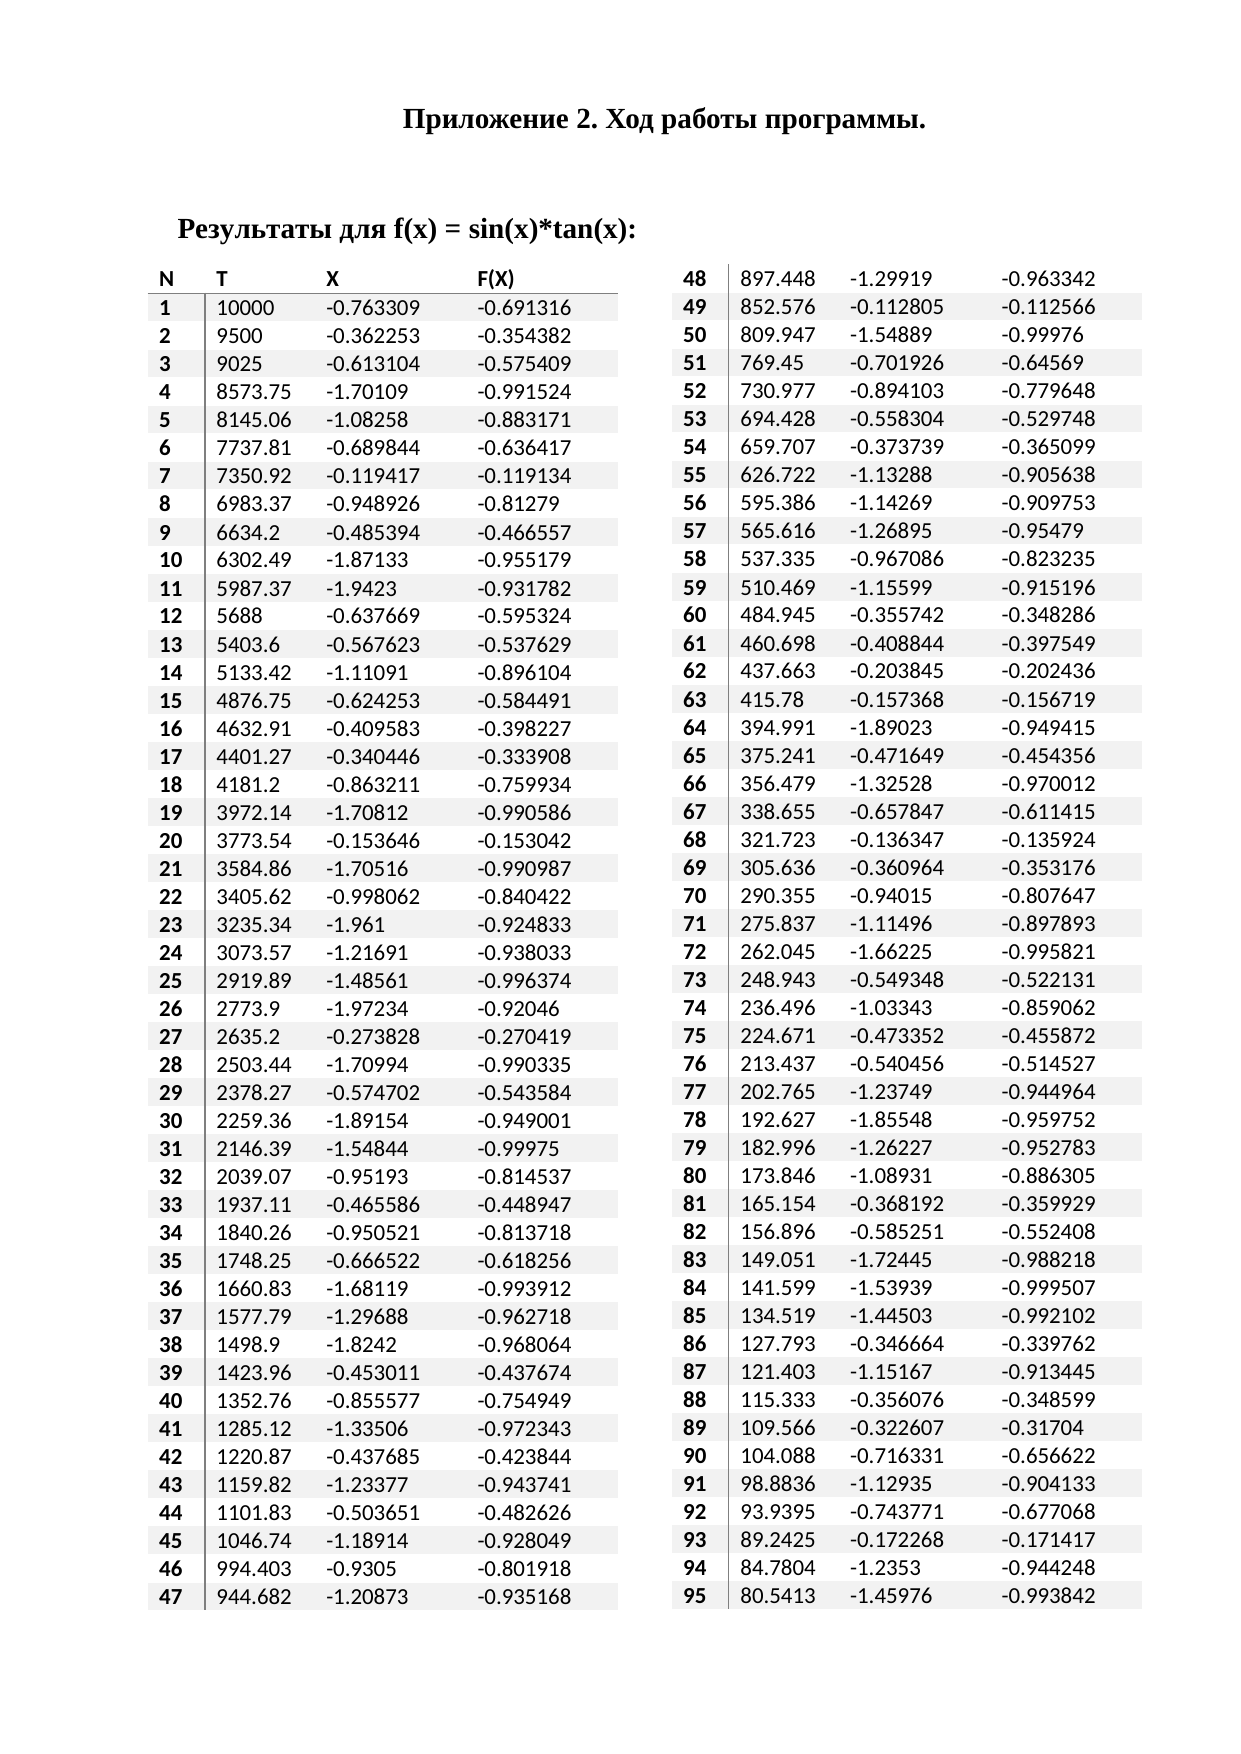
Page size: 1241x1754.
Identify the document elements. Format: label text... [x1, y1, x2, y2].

table_cell 81 [672, 1189, 728, 1217]
table_cell -0.701926 [839, 349, 990, 376]
table_cell -1.8242 [315, 1330, 466, 1358]
table_cell 78 [672, 1105, 728, 1133]
table_cell -0.362253 [315, 321, 466, 349]
table_cell -0.618256 [466, 1246, 618, 1274]
table_cell 79 [672, 1133, 728, 1161]
table_cell 72 [672, 937, 728, 965]
table_cell -0.689844 [315, 434, 466, 462]
table_cell 149.051 [729, 1245, 839, 1273]
table_cell -0.931782 [466, 574, 618, 602]
table_cell -1.89154 [315, 1106, 466, 1134]
table_cell -0.944964 [990, 1077, 1142, 1105]
table_cell -0.360964 [839, 853, 990, 881]
table_cell -1.44503 [839, 1301, 990, 1329]
table_cell -0.353176 [990, 853, 1142, 881]
table_cell 173.846 [729, 1161, 839, 1189]
table_cell -0.172268 [839, 1525, 990, 1553]
table_cell 9 [148, 518, 204, 546]
table_cell -0.482626 [466, 1498, 618, 1526]
table_cell -0.896104 [466, 658, 618, 686]
table_cell -0.859062 [990, 993, 1142, 1021]
table_cell -0.913445 [990, 1357, 1142, 1385]
table_cell -1.32528 [839, 769, 990, 797]
table_cell -0.437674 [466, 1358, 618, 1386]
table_cell 80 [672, 1161, 728, 1189]
table_cell 202.765 [729, 1077, 839, 1105]
table_header T [205, 264, 315, 292]
table_cell -1.23749 [839, 1077, 990, 1105]
table_cell 437.663 [729, 657, 839, 685]
table_cell 76 [672, 1049, 728, 1077]
table_cell 82 [672, 1217, 728, 1245]
table_cell -1.48561 [315, 966, 466, 994]
table_cell -0.157368 [839, 685, 990, 713]
table_cell 2773.9 [206, 994, 315, 1022]
table_cell 58 [672, 545, 728, 573]
table_cell -0.716331 [839, 1441, 990, 1469]
table_cell 305.636 [729, 853, 839, 881]
table_cell -1.68119 [315, 1274, 466, 1302]
table_cell -0.156719 [990, 685, 1142, 713]
table_cell 1285.12 [206, 1414, 315, 1442]
table_cell 730.977 [729, 376, 839, 404]
table_cell 7737.81 [206, 434, 315, 462]
table_cell 321.723 [729, 825, 839, 853]
table_cell -1.13288 [839, 461, 990, 488]
table_cell -0.759934 [466, 770, 618, 798]
table_cell -0.990335 [466, 1050, 618, 1078]
table_cell -1.12935 [839, 1469, 990, 1497]
table_cell 44 [148, 1498, 204, 1526]
table_cell -0.855577 [315, 1386, 466, 1414]
table_cell -1.18914 [315, 1526, 466, 1554]
table_cell 338.655 [729, 797, 839, 825]
table_cell -0.409583 [315, 714, 466, 742]
table_cell 9025 [206, 350, 315, 377]
table_cell -0.963342 [990, 264, 1142, 292]
table_cell -0.339762 [990, 1329, 1142, 1357]
table_cell 1352.76 [206, 1386, 315, 1414]
table_cell -0.996374 [466, 966, 618, 994]
table_cell -1.29688 [315, 1302, 466, 1330]
table_cell -0.356076 [839, 1385, 990, 1413]
table_cell 5403.6 [206, 630, 315, 658]
table_cell -1.9423 [315, 574, 466, 602]
table_cell 3405.62 [206, 882, 315, 910]
table_cell -0.962718 [466, 1302, 618, 1330]
table_cell 16 [148, 714, 204, 742]
table_cell 35 [148, 1246, 204, 1274]
table_cell -0.944248 [990, 1553, 1142, 1581]
table_cell 88 [672, 1385, 728, 1413]
table_cell 3773.54 [206, 826, 315, 854]
table_cell 1748.25 [206, 1246, 315, 1274]
table_cell -0.373739 [839, 433, 990, 461]
table_cell -0.574702 [315, 1078, 466, 1106]
table_cell -0.636417 [466, 434, 618, 462]
table_cell 93 [672, 1525, 728, 1553]
table_cell -0.840422 [466, 882, 618, 910]
table_cell 30 [148, 1106, 204, 1134]
table_cell 39 [148, 1358, 204, 1386]
table_cell 15 [148, 686, 204, 714]
table_cell -0.656622 [990, 1441, 1142, 1469]
table_cell 70 [672, 881, 728, 909]
table_cell -0.943741 [466, 1470, 618, 1498]
table_cell -1.72445 [839, 1245, 990, 1273]
table_cell 43 [148, 1470, 204, 1498]
table_cell 66 [672, 769, 728, 797]
table_cell 460.698 [729, 629, 839, 657]
table_header x [315, 264, 466, 292]
table_cell -0.801918 [466, 1554, 618, 1582]
table_cell 1046.74 [206, 1526, 315, 1554]
table_cell -0.938033 [466, 938, 618, 966]
table_cell -0.448947 [466, 1190, 618, 1218]
table_cell 213.437 [729, 1049, 839, 1077]
table_cell 1660.83 [206, 1274, 315, 1302]
table_cell -0.967086 [839, 545, 990, 573]
table_cell -0.529748 [990, 405, 1142, 432]
table_cell 32 [148, 1162, 204, 1190]
table_cell 25 [148, 966, 204, 994]
table_cell -1.89023 [839, 713, 990, 741]
table_cell 6302.49 [206, 546, 315, 574]
text Результаты для f(x) = sin(x)*tan(x): [177, 212, 1152, 245]
table_cell 3972.14 [206, 798, 315, 826]
table_cell -1.08931 [839, 1161, 990, 1189]
table_cell -0.543584 [466, 1078, 618, 1106]
table_cell -1.87133 [315, 546, 466, 574]
text Приложение 2. Ход работы программы. [177, 101, 1152, 135]
table_cell 42 [148, 1442, 204, 1470]
table_cell 59 [672, 573, 728, 601]
table_cell 84 [672, 1273, 728, 1301]
table_cell -1.08258 [315, 406, 466, 433]
table_cell 85 [672, 1301, 728, 1329]
table_cell -0.31704 [990, 1413, 1142, 1441]
table_cell -0.584491 [466, 686, 618, 714]
table_cell -0.558304 [839, 405, 990, 432]
table_cell 356.479 [729, 769, 839, 797]
table_cell -0.365099 [990, 433, 1142, 461]
table_cell 141.599 [729, 1273, 839, 1301]
table_cell -0.993912 [466, 1274, 618, 1302]
table_cell 224.671 [729, 1021, 839, 1049]
table_cell -0.948926 [315, 490, 466, 518]
table_cell 2146.39 [206, 1134, 315, 1162]
table_cell 484.945 [729, 601, 839, 629]
table_cell 510.469 [729, 573, 839, 601]
table_cell -0.348599 [990, 1385, 1142, 1413]
table_cell 11 [148, 574, 204, 602]
table_cell -0.354382 [466, 321, 618, 349]
table_cell -0.637669 [315, 602, 466, 630]
table_cell -0.677068 [990, 1497, 1142, 1525]
table_cell 18 [148, 770, 204, 798]
table_cell -0.346664 [839, 1329, 990, 1357]
table_cell 28 [148, 1050, 204, 1078]
table_cell -0.203845 [839, 657, 990, 685]
table_cell -0.503651 [315, 1498, 466, 1526]
table_cell -1.26895 [839, 517, 990, 544]
table_cell -0.340446 [315, 742, 466, 770]
table_cell -0.119134 [466, 462, 618, 489]
table_cell 7350.92 [206, 462, 315, 489]
table_cell -0.95479 [990, 517, 1142, 544]
table_cell 375.241 [729, 741, 839, 769]
table_cell 127.793 [729, 1329, 839, 1357]
table_cell -0.153646 [315, 826, 466, 854]
table_cell 134.519 [729, 1301, 839, 1329]
table_cell -1.11091 [315, 658, 466, 686]
table_cell 415.78 [729, 685, 839, 713]
table_cell -0.348286 [990, 601, 1142, 629]
table_cell 24 [148, 938, 204, 966]
table_cell 5688 [206, 602, 315, 630]
table_cell 1159.82 [206, 1470, 315, 1498]
table_cell -0.454356 [990, 741, 1142, 769]
table_cell 6 [148, 434, 204, 462]
table_cell 10 [148, 546, 204, 574]
table_cell 49 [672, 293, 728, 320]
table_cell 73 [672, 965, 728, 993]
table_cell 71 [672, 909, 728, 937]
table_cell 37 [148, 1302, 204, 1330]
table_cell 92 [672, 1497, 728, 1525]
table_cell 115.333 [729, 1385, 839, 1413]
table_cell 89.2425 [729, 1525, 839, 1553]
table_cell 944.682 [206, 1583, 315, 1610]
table_cell 91 [672, 1469, 728, 1497]
table_cell 1220.87 [206, 1442, 315, 1470]
table_cell -0.9305 [315, 1554, 466, 1582]
table_cell 61 [672, 629, 728, 657]
table_cell -1.2353 [839, 1553, 990, 1581]
table_cell 994.403 [206, 1554, 315, 1582]
table_cell -0.814537 [466, 1162, 618, 1190]
table_cell -0.949001 [466, 1106, 618, 1134]
table_cell 6634.2 [206, 518, 315, 546]
table_cell 290.355 [729, 881, 839, 909]
table_cell 694.428 [729, 405, 839, 432]
table_cell 54 [672, 433, 728, 461]
table_cell -1.66225 [839, 937, 990, 965]
table_cell 47 [148, 1583, 204, 1610]
table_cell -0.897893 [990, 909, 1142, 937]
table_cell -0.273828 [315, 1022, 466, 1050]
table_cell 4 [148, 378, 204, 406]
table_cell 23 [148, 910, 204, 938]
table_cell -0.595324 [466, 602, 618, 630]
table_cell -0.437685 [315, 1442, 466, 1470]
table_cell 165.154 [729, 1189, 839, 1217]
table_cell -0.998062 [315, 882, 466, 910]
table_cell 4632.91 [206, 714, 315, 742]
table_cell 31 [148, 1134, 204, 1162]
table_cell -0.119417 [315, 462, 466, 489]
table_cell 48 [672, 264, 728, 292]
table_cell -0.455872 [990, 1021, 1142, 1049]
table_cell -0.552408 [990, 1217, 1142, 1245]
table_cell 1101.83 [206, 1498, 315, 1526]
table_cell -0.611415 [990, 797, 1142, 825]
table_cell 87 [672, 1357, 728, 1385]
table_cell 77 [672, 1077, 728, 1105]
table_cell 12 [148, 602, 204, 630]
table_cell 2 [148, 321, 204, 349]
table_cell 192.627 [729, 1105, 839, 1133]
table_cell 182.996 [729, 1133, 839, 1161]
table_cell 394.991 [729, 713, 839, 741]
table_cell -0.112805 [839, 293, 990, 320]
table_cell 20 [148, 826, 204, 854]
table_cell 1498.9 [206, 1330, 315, 1358]
table_cell -1.70812 [315, 798, 466, 826]
table_cell 80.5413 [729, 1581, 839, 1609]
table_cell -0.567623 [315, 630, 466, 658]
table_cell -0.915196 [990, 573, 1142, 601]
table_cell -0.657847 [839, 797, 990, 825]
table_cell -0.624253 [315, 686, 466, 714]
table_cell -0.136347 [839, 825, 990, 853]
table_cell 27 [148, 1022, 204, 1050]
table_cell -0.813718 [466, 1218, 618, 1246]
table_cell 4181.2 [206, 770, 315, 798]
table_cell -1.53939 [839, 1273, 990, 1301]
table_cell -0.398227 [466, 714, 618, 742]
table_cell -0.990987 [466, 854, 618, 882]
table_cell 8145.06 [206, 406, 315, 433]
table_cell 21 [148, 854, 204, 882]
table_cell 67 [672, 797, 728, 825]
table_cell 3 [148, 350, 204, 377]
table_header N [148, 264, 205, 292]
table_cell -0.883171 [466, 406, 618, 433]
table_cell 121.403 [729, 1357, 839, 1385]
table_cell -0.763309 [315, 294, 466, 321]
table_cell 626.722 [729, 461, 839, 488]
table_cell 5 [148, 406, 204, 433]
table_cell 83 [672, 1245, 728, 1273]
table_cell -0.779648 [990, 376, 1142, 404]
table_cell 63 [672, 685, 728, 713]
table_cell 2039.07 [206, 1162, 315, 1190]
table_cell -0.995821 [990, 937, 1142, 965]
table_cell 69 [672, 853, 728, 881]
table_cell 74 [672, 993, 728, 1021]
table_cell 55 [672, 461, 728, 488]
table_cell -0.112566 [990, 293, 1142, 320]
table_cell -0.453011 [315, 1358, 466, 1386]
table_cell -0.823235 [990, 545, 1142, 573]
table_cell 5987.37 [206, 574, 315, 602]
table_cell 56 [672, 489, 728, 517]
table_cell 2259.36 [206, 1106, 315, 1134]
table_cell -0.549348 [839, 965, 990, 993]
table_cell 8 [148, 490, 204, 518]
table_cell 3073.57 [206, 938, 315, 966]
table_cell -1.15599 [839, 573, 990, 601]
table_cell -0.359929 [990, 1189, 1142, 1217]
table_cell -1.15167 [839, 1357, 990, 1385]
table_cell 98.8836 [729, 1469, 839, 1497]
table_cell 595.386 [729, 489, 839, 517]
table_cell -1.20873 [315, 1583, 466, 1610]
table_cell -1.70516 [315, 854, 466, 882]
table_cell 1577.79 [206, 1302, 315, 1330]
table_cell 809.947 [729, 320, 839, 348]
table_cell 104.088 [729, 1441, 839, 1469]
table_cell -0.970012 [990, 769, 1142, 797]
table_cell -0.886305 [990, 1161, 1142, 1189]
table_cell 86 [672, 1329, 728, 1357]
table_cell 29 [148, 1078, 204, 1106]
table_cell 1840.26 [206, 1218, 315, 1246]
table_cell -0.537629 [466, 630, 618, 658]
table_cell 275.837 [729, 909, 839, 937]
table_cell -0.992102 [990, 1301, 1142, 1329]
table_cell -0.473352 [839, 1021, 990, 1049]
table_cell -0.408844 [839, 629, 990, 657]
table_cell -1.03343 [839, 993, 990, 1021]
table_cell 2919.89 [206, 966, 315, 994]
table_cell 4401.27 [206, 742, 315, 770]
table_cell 60 [672, 601, 728, 629]
table_cell -0.514527 [990, 1049, 1142, 1077]
table_cell 3584.86 [206, 854, 315, 882]
table_cell -0.613104 [315, 350, 466, 377]
table_cell -1.33506 [315, 1414, 466, 1442]
table_cell 10000 [206, 294, 315, 321]
table_cell -0.153042 [466, 826, 618, 854]
table_header f(x) [466, 264, 618, 292]
table_cell 38 [148, 1330, 204, 1358]
table_cell 156.896 [729, 1217, 839, 1245]
table_cell 3235.34 [206, 910, 315, 938]
table_cell 68 [672, 825, 728, 853]
table_cell -0.423844 [466, 1442, 618, 1470]
table_cell -1.97234 [315, 994, 466, 1022]
table_cell -1.70109 [315, 378, 466, 406]
table_cell -0.968064 [466, 1330, 618, 1358]
table_cell 33 [148, 1190, 204, 1218]
table_cell -0.64569 [990, 349, 1142, 376]
table_cell -1.11496 [839, 909, 990, 937]
table_cell 7 [148, 462, 204, 489]
table_cell 537.335 [729, 545, 839, 573]
table_cell -0.485394 [315, 518, 466, 546]
table_cell -1.21691 [315, 938, 466, 966]
table_cell 64 [672, 713, 728, 741]
table_cell -0.955179 [466, 546, 618, 574]
table_cell -0.905638 [990, 461, 1142, 488]
table_cell 1937.11 [206, 1190, 315, 1218]
table_cell 13 [148, 630, 204, 658]
table_cell -0.959752 [990, 1105, 1142, 1133]
table_cell 109.566 [729, 1413, 839, 1441]
table_cell 51 [672, 349, 728, 376]
table_cell -0.333908 [466, 742, 618, 770]
table_cell -0.465586 [315, 1190, 466, 1218]
table_cell 26 [148, 994, 204, 1022]
table_cell 8573.75 [206, 378, 315, 406]
table_cell 248.943 [729, 965, 839, 993]
table_cell -0.993842 [990, 1581, 1142, 1609]
table_cell 52 [672, 376, 728, 404]
table_cell 94 [672, 1553, 728, 1581]
table_cell -0.322607 [839, 1413, 990, 1441]
table_cell -0.81279 [466, 490, 618, 518]
table_cell 852.576 [729, 293, 839, 320]
table_cell 9500 [206, 321, 315, 349]
table_cell 75 [672, 1021, 728, 1049]
table_cell -0.894103 [839, 376, 990, 404]
table_cell 2635.2 [206, 1022, 315, 1050]
table_cell -0.972343 [466, 1414, 618, 1442]
table_cell -0.807647 [990, 881, 1142, 909]
table_cell -1.85548 [839, 1105, 990, 1133]
table_cell -0.94015 [839, 881, 990, 909]
table_cell 50 [672, 320, 728, 348]
table_cell -0.466557 [466, 518, 618, 546]
table_cell 5133.42 [206, 658, 315, 686]
table_cell 897.448 [729, 264, 839, 292]
table_cell -0.135924 [990, 825, 1142, 853]
table_cell 90 [672, 1441, 728, 1469]
table_cell 40 [148, 1386, 204, 1414]
table_cell -0.92046 [466, 994, 618, 1022]
table_cell -0.950521 [315, 1218, 466, 1246]
table_cell 17 [148, 742, 204, 770]
table_cell -0.928049 [466, 1526, 618, 1554]
table_cell -0.952783 [990, 1133, 1142, 1161]
table_cell 236.496 [729, 993, 839, 1021]
table_cell -1.54889 [839, 320, 990, 348]
table_cell 19 [148, 798, 204, 826]
table_cell -1.23377 [315, 1470, 466, 1498]
table_cell 45 [148, 1526, 204, 1554]
table_cell -0.575409 [466, 350, 618, 377]
table_cell -1.29919 [839, 264, 990, 292]
table_cell -0.471649 [839, 741, 990, 769]
table_cell -0.988218 [990, 1245, 1142, 1273]
table_cell 1423.96 [206, 1358, 315, 1386]
table_cell 22 [148, 882, 204, 910]
table_cell 769.45 [729, 349, 839, 376]
table_cell -0.863211 [315, 770, 466, 798]
table_cell -0.909753 [990, 489, 1142, 517]
table_cell -1.14269 [839, 489, 990, 517]
table_cell -0.355742 [839, 601, 990, 629]
table_cell -0.904133 [990, 1469, 1142, 1497]
table_cell 46 [148, 1554, 204, 1582]
table_cell 34 [148, 1218, 204, 1246]
table_cell 62 [672, 657, 728, 685]
table_cell -0.949415 [990, 713, 1142, 741]
table_cell 65 [672, 741, 728, 769]
table_cell -1.26227 [839, 1133, 990, 1161]
table_cell -1.45976 [839, 1581, 990, 1609]
table_cell 53 [672, 405, 728, 432]
table_cell -0.99976 [990, 320, 1142, 348]
table_cell 14 [148, 658, 204, 686]
table_cell 2378.27 [206, 1078, 315, 1106]
table_cell 2503.44 [206, 1050, 315, 1078]
table_cell 4876.75 [206, 686, 315, 714]
table_cell 93.9395 [729, 1497, 839, 1525]
table_cell 95 [672, 1581, 728, 1609]
table_cell -0.540456 [839, 1049, 990, 1077]
table_cell 565.616 [729, 517, 839, 544]
table_cell 57 [672, 517, 728, 544]
table_cell 659.707 [729, 433, 839, 461]
table_cell 84.7804 [729, 1553, 839, 1581]
table_cell 89 [672, 1413, 728, 1441]
table_cell 41 [148, 1414, 204, 1442]
table_cell -0.999507 [990, 1273, 1142, 1301]
table_cell -1.70994 [315, 1050, 466, 1078]
table_cell 262.045 [729, 937, 839, 965]
table_cell -0.991524 [466, 378, 618, 406]
table_cell -1.961 [315, 910, 466, 938]
table_cell -0.666522 [315, 1246, 466, 1274]
table_cell -0.368192 [839, 1189, 990, 1217]
table_cell -0.754949 [466, 1386, 618, 1414]
table_cell -0.935168 [466, 1583, 618, 1610]
table_cell -1.54844 [315, 1134, 466, 1162]
table_cell -0.585251 [839, 1217, 990, 1245]
table_cell 36 [148, 1274, 204, 1302]
table_cell -0.522131 [990, 965, 1142, 993]
table_cell 6983.37 [206, 490, 315, 518]
table_cell -0.270419 [466, 1022, 618, 1050]
table_cell -0.743771 [839, 1497, 990, 1525]
table_cell 1 [148, 294, 204, 321]
table_cell -0.171417 [990, 1525, 1142, 1553]
table_cell -0.202436 [990, 657, 1142, 685]
table_cell -0.99975 [466, 1134, 618, 1162]
table_cell -0.397549 [990, 629, 1142, 657]
table_cell -0.95193 [315, 1162, 466, 1190]
table_cell -0.691316 [466, 294, 618, 321]
table_cell -0.990586 [466, 798, 618, 826]
table_cell -0.924833 [466, 910, 618, 938]
